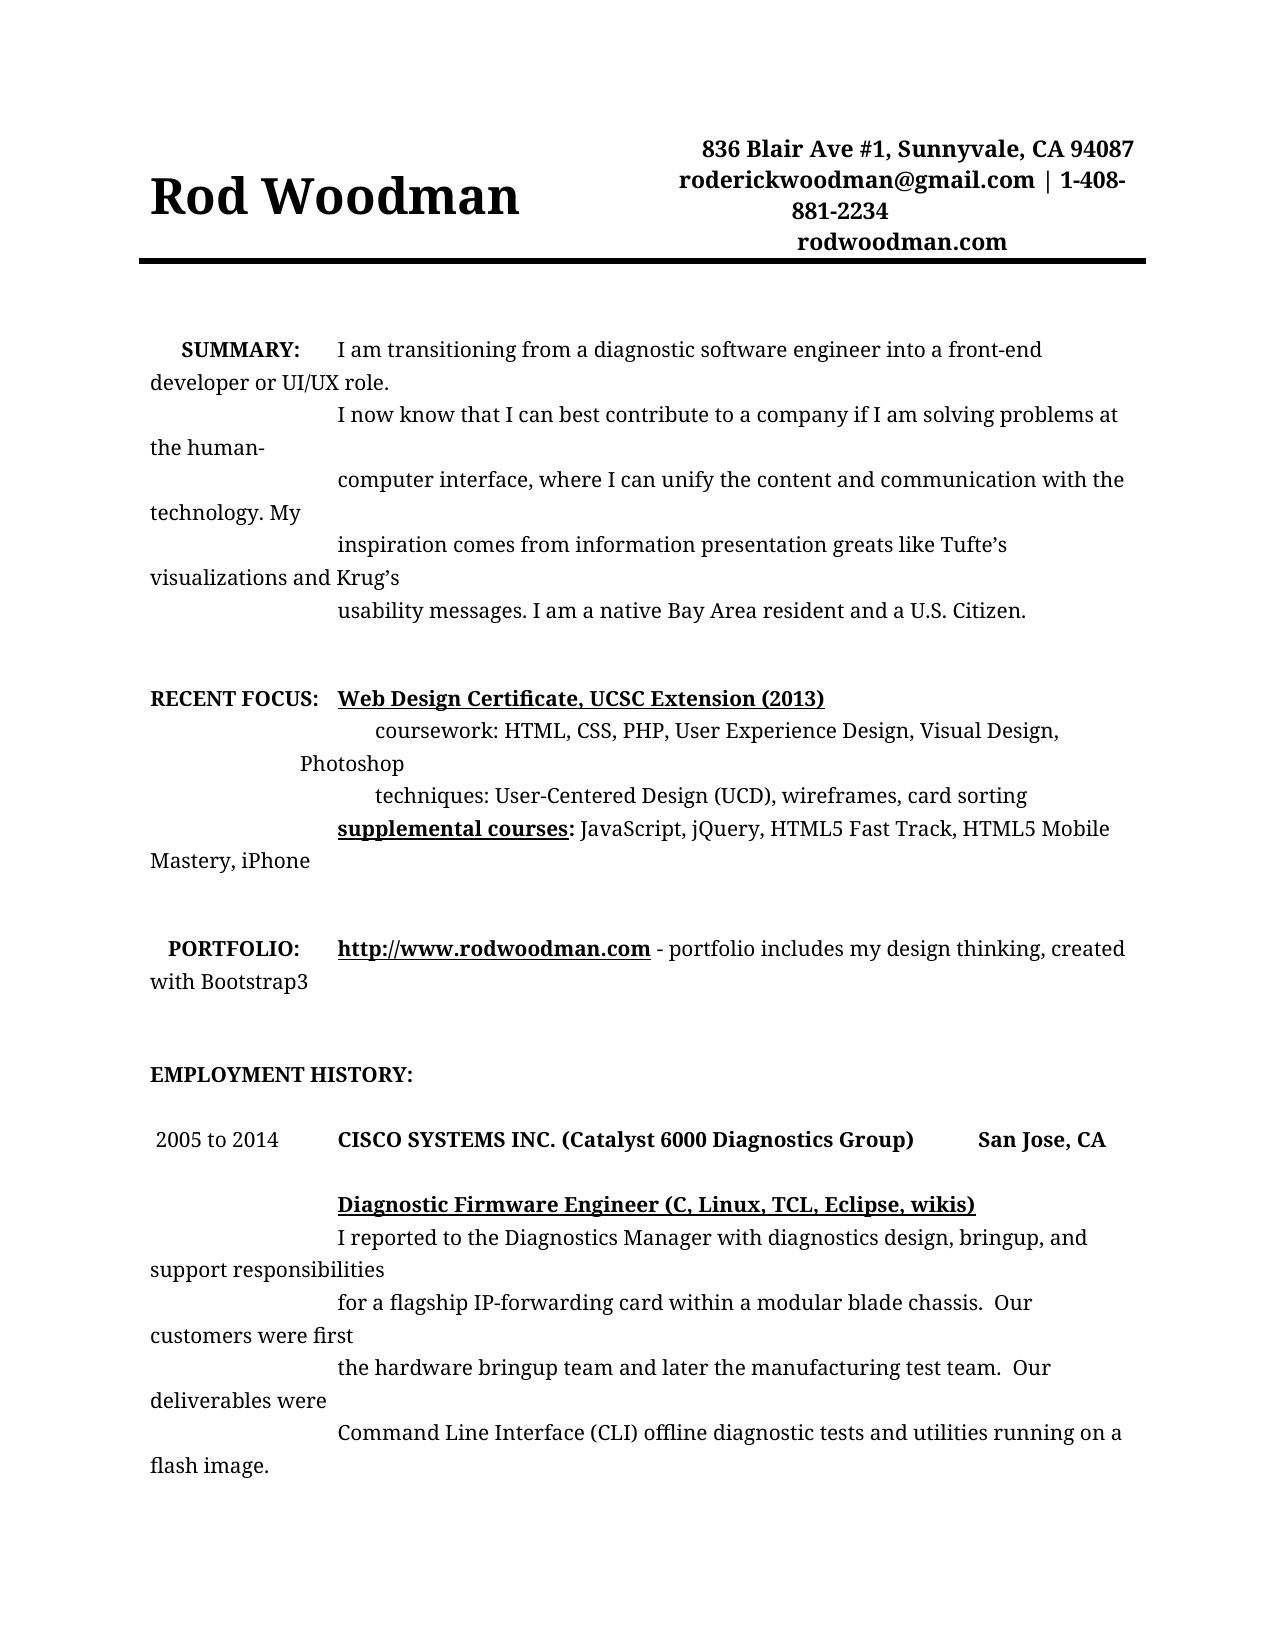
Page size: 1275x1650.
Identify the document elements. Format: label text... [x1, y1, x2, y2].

text EMPLOYMENT HISTORY: [150, 1060, 1134, 1088]
text Command Line Interface (CLI) offline diagnostic tests and utilities running on a flash image. [150, 1418, 1134, 1479]
text SUMMARY: I am transitioning from a diagnostic software engineer into a front-end developer or UI/UX role. [150, 335, 1134, 396]
text I now know that I can best contribute to a company if I am solving problems at the human- [150, 400, 1134, 461]
text 2005 to 2014 CISCO SYSTEMS INC. (Catalyst 6000 Diagnostics Group) San Jose, CA [150, 1125, 1134, 1153]
text PORTFOLIO: http://www.rodwoodman.com - portfolio includes my design thinking, created with Bootstrap3 [150, 934, 1134, 996]
text supplemental courses: JavaScript, jQuery, HTML5 Fast Track, HTML5 Mobile Mastery, iPhone [150, 814, 1134, 875]
text coursework: HTML, CSS, PHP, User Experience Design, Visual Design, Photoshop [300, 716, 1134, 777]
text inspiration comes from information presentation greats like Tufte’s visualizations and Krug’s [150, 531, 1134, 592]
text I reported to the Diagnostics Manager with diagnostics design, bringup, and support responsibilities [150, 1223, 1144, 1284]
text techniques: User-Centered Design (UCD), wireframes, card sorting [300, 781, 1134, 810]
text for a flagship IP-forwarding card within a modular blade chassis. Our customers were first [150, 1288, 1134, 1349]
text RECENT FOCUS: Web Design Certificate, UCSC Extension (2013) [150, 684, 1134, 712]
table_header Rod Woodman [139, 133, 534, 258]
text computer interface, where I can unify the content and communication with the technology. My [150, 465, 1134, 526]
text the hardware bringup team and later the manufacturing test team. Our deliverables were [150, 1353, 1134, 1414]
text usability messages. I am a native Bay Area resident and a U.S. Citizen. [150, 596, 1134, 624]
table_header 836 Blair Ave #1, Sunnyvale, CA 94087 roderickwoodman@gmail.com | 1-408-881-2234 rodwoodman.com [534, 133, 1146, 258]
text Diagnostic Firmware Engineer (C, Linux, TCL, Eclipse, wikis) [150, 1190, 1134, 1219]
